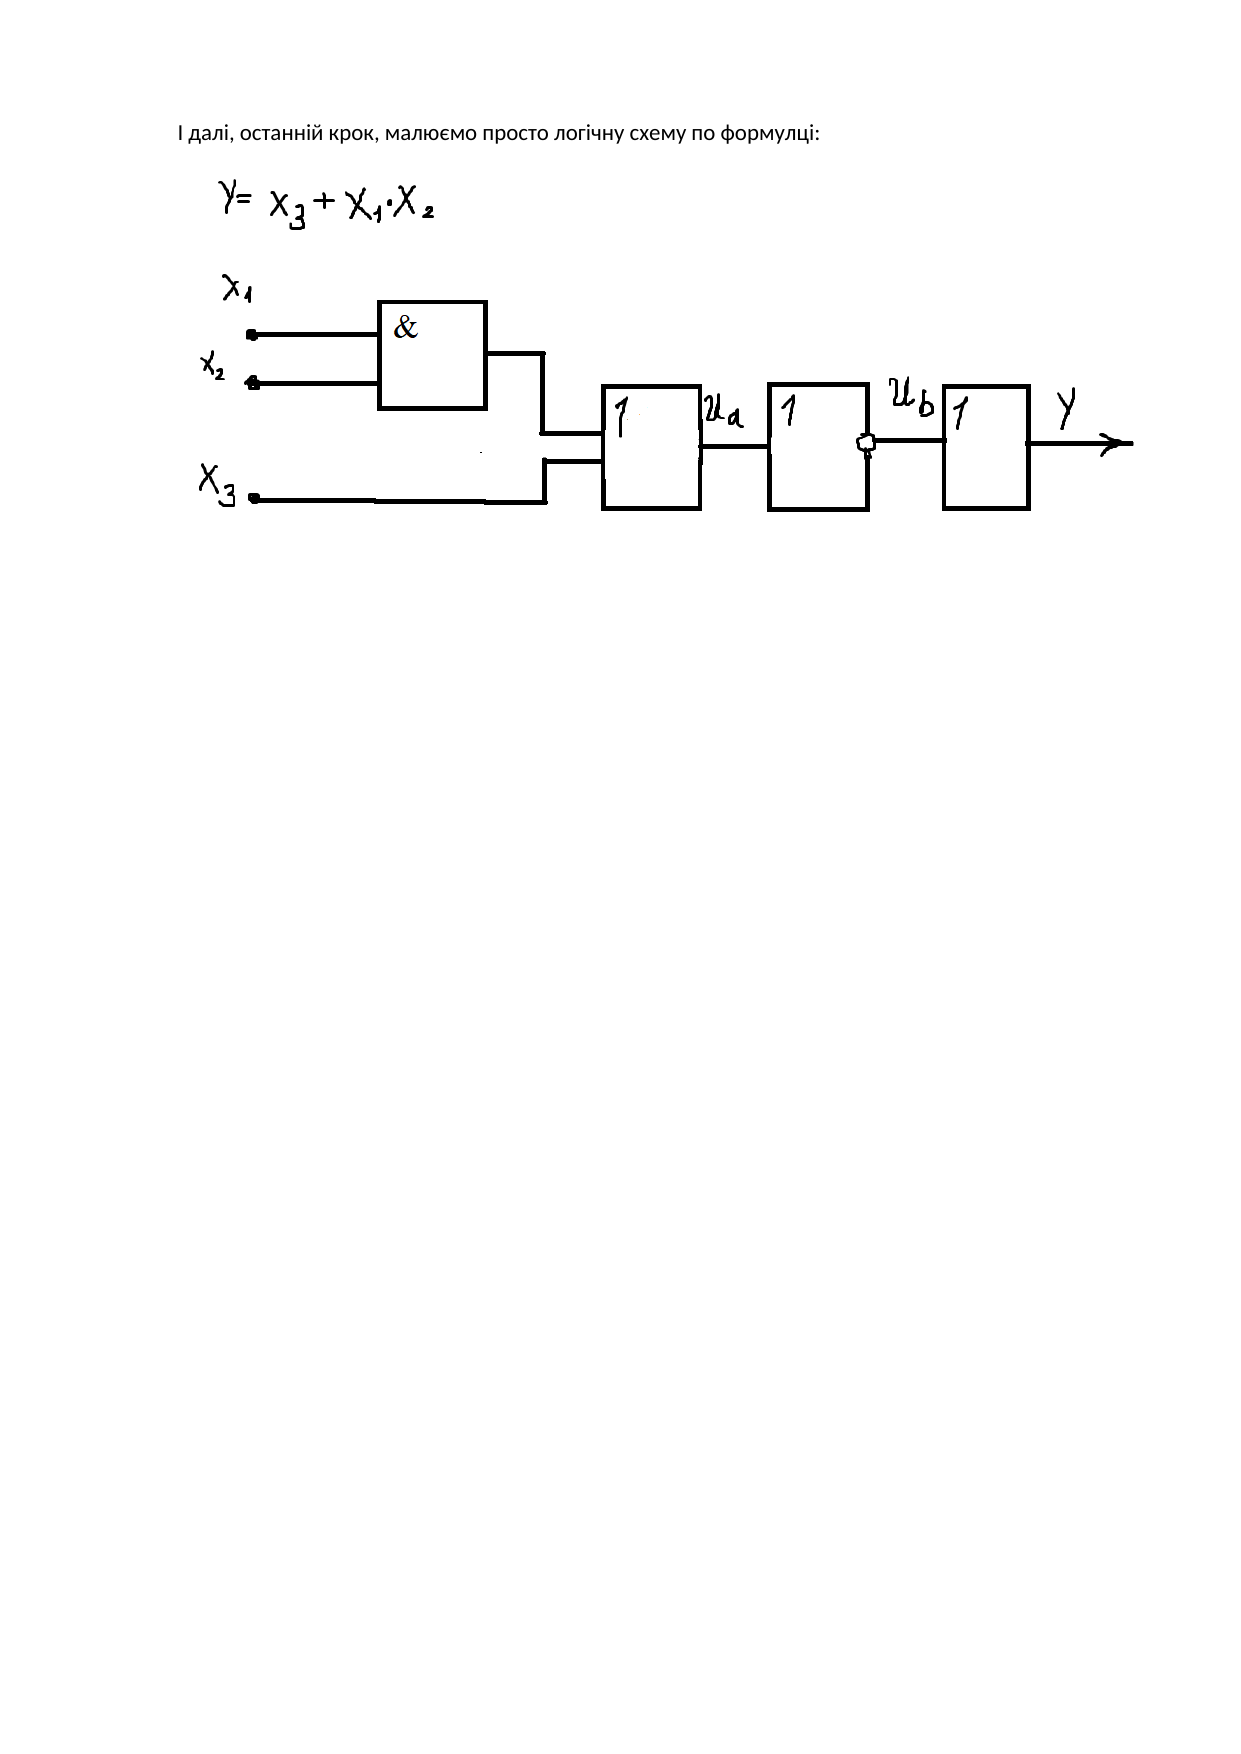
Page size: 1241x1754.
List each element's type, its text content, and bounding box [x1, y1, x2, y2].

text І далі, останній крок, малюємо просто логічну схему по формулці: [177, 118, 1152, 146]
picture [177, 165, 1152, 555]
